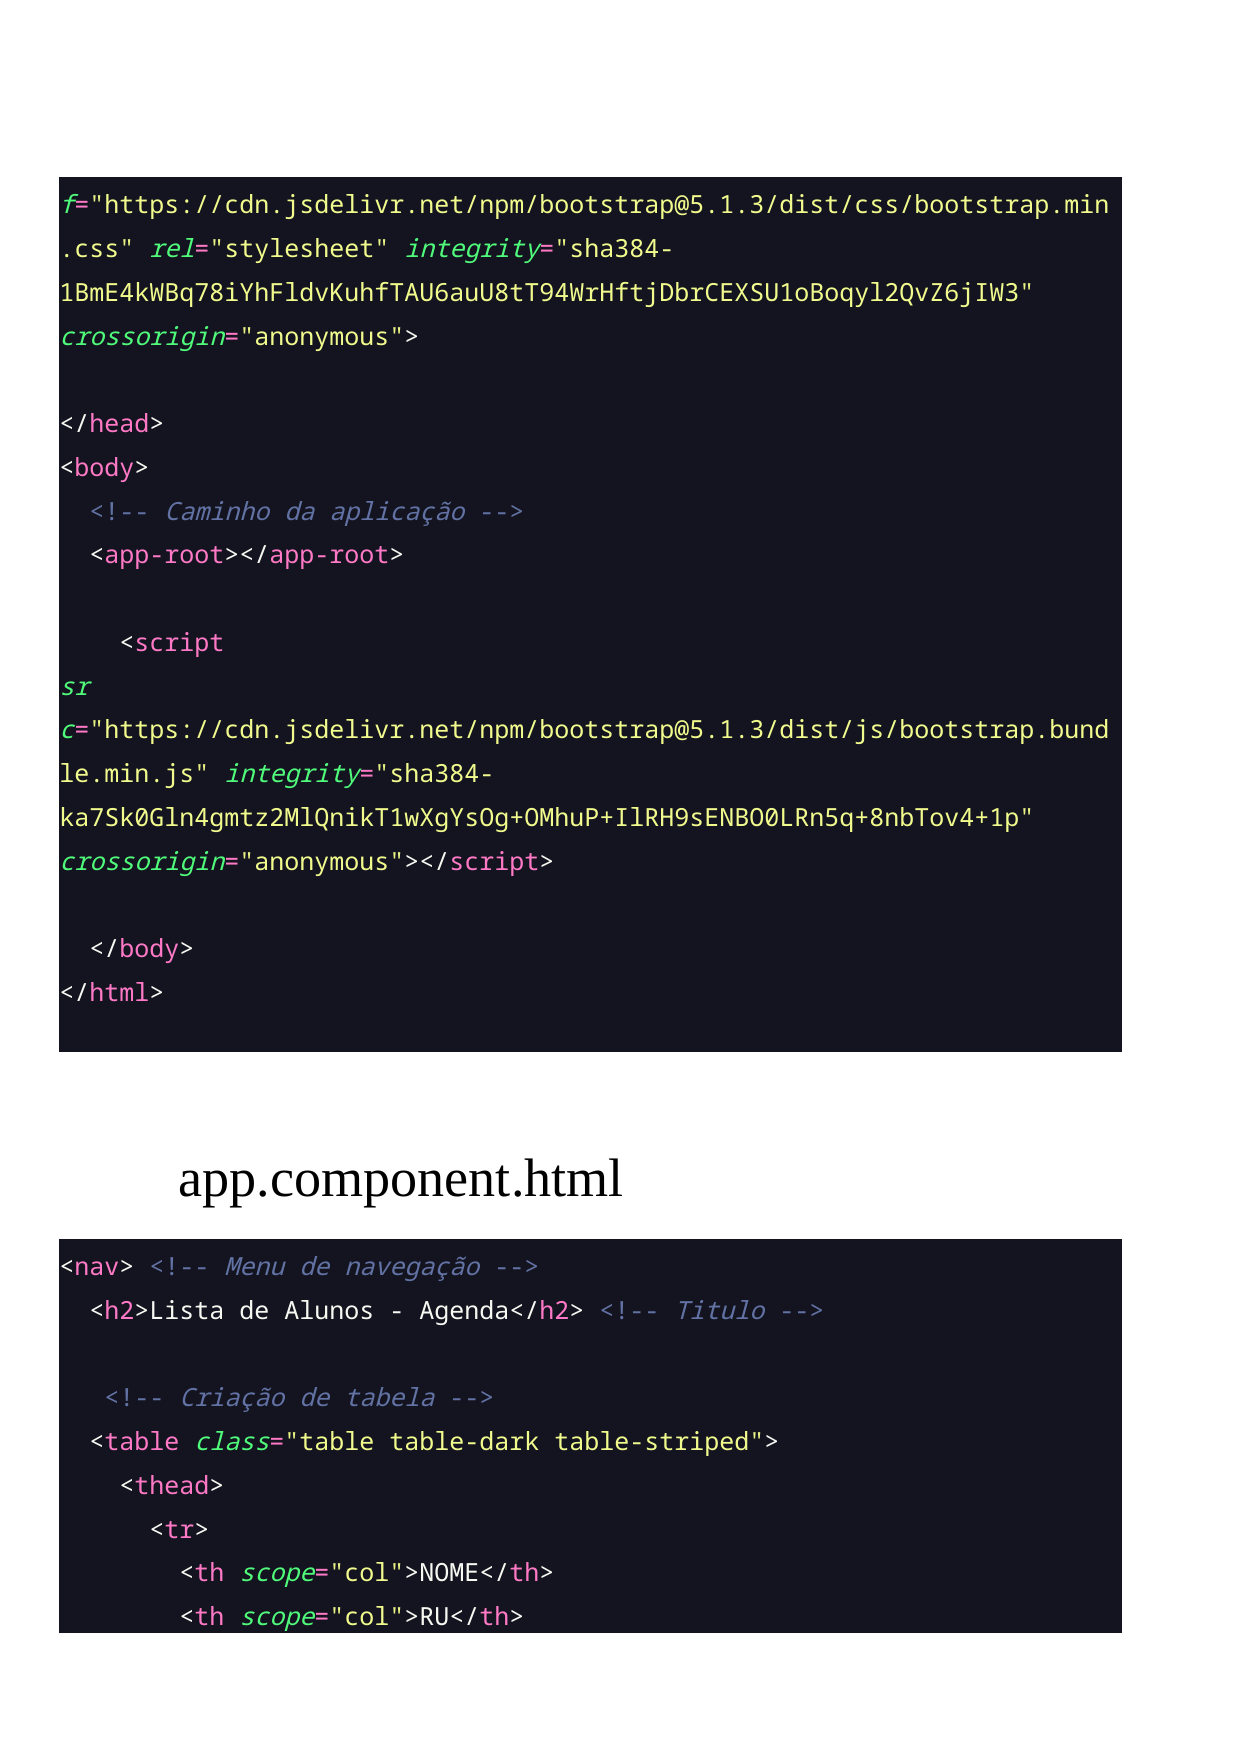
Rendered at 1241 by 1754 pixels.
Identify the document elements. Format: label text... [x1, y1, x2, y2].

text <!-- Criação de tabela --> [59, 1370, 1122, 1414]
text </html> [59, 965, 1122, 1008]
text <tr> [59, 1502, 1122, 1545]
text <th scope="col">NOME</th> [59, 1545, 1122, 1589]
text app.component.html [149, 1146, 1122, 1208]
text <body> [59, 440, 1122, 483]
text <!-- Caminho da aplicação --> [59, 483, 1122, 527]
text <script src="https://cdn.jsdelivr.net/npm/bootstrap@5.1.3/dist/js/bootstrap.bundle.min.js" integrity="sha384-ka7Sk0Gln4gmtz2MlQnikT1wXgYsOg+OMhuP+IlRH9sENBO0LRn5q+8nbTov4+1p" crossorigin="anonymous"></script> [59, 615, 1122, 877]
text <th scope="col">RU</th> [59, 1589, 1122, 1633]
text <nav> <!-- Menu de navegação --> [59, 1239, 1122, 1283]
text <table class="table table-dark table-striped"> [59, 1414, 1122, 1458]
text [59, 177, 1122, 352]
text <h2>Lista de Alunos - Agenda</h2> <!-- Titulo --> [59, 1283, 1122, 1327]
text <app-root></app-root> [59, 527, 1122, 571]
text </head> [59, 396, 1122, 440]
text <thead> [59, 1458, 1122, 1502]
text </body> [59, 921, 1122, 965]
